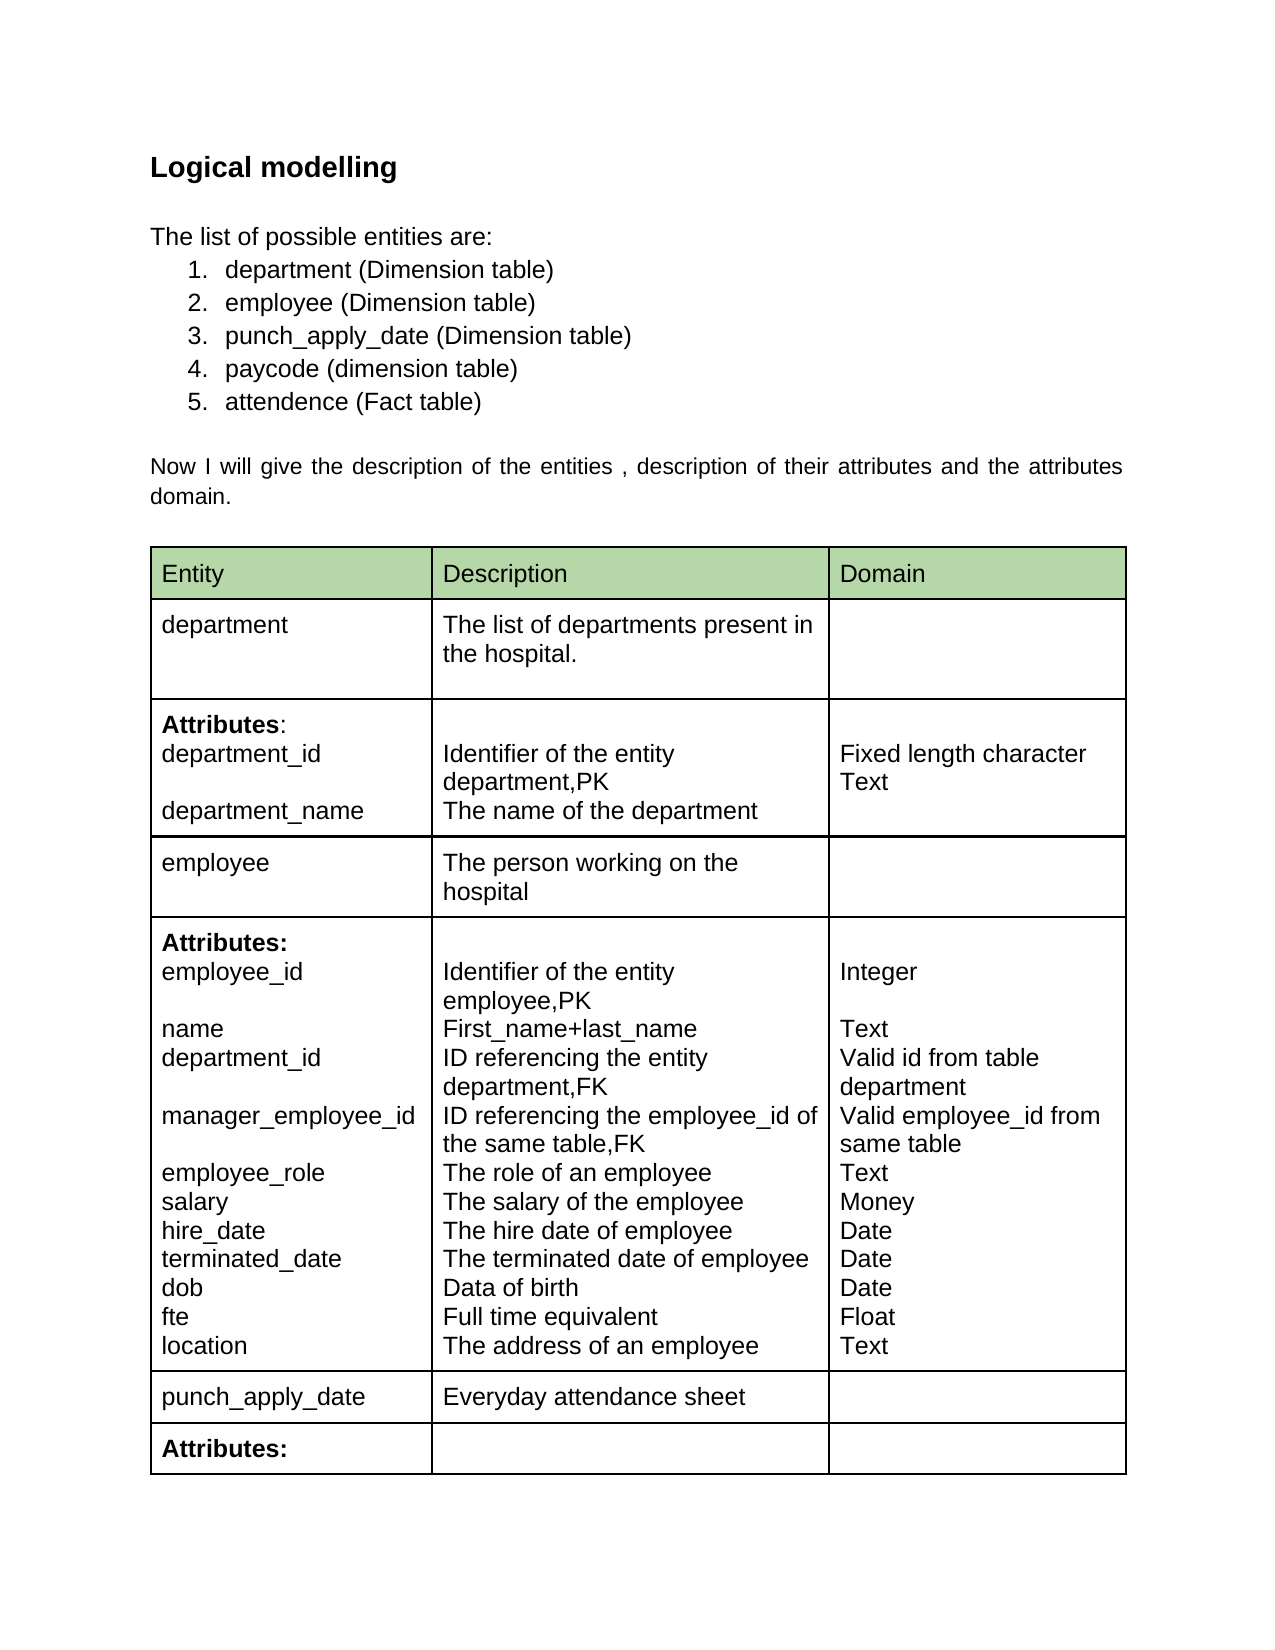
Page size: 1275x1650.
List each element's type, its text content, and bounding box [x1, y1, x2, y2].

list punch_apply_date (Dimension table) [187, 321, 1125, 349]
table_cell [830, 1424, 1125, 1473]
table_cell Attributes: department_id department_name [152, 700, 431, 835]
table_cell Attributes: employee_id name department_id manager_employee_id employee_role salary hire_date terminated_date dob fte location [152, 918, 431, 1370]
table_cell punch_apply_date [152, 1372, 431, 1422]
text Now I will give the description of the entities , description of their attributes and the attributes domain. [150, 453, 1125, 509]
table_header Domain [830, 548, 1125, 598]
list paycode (dimension table) [187, 354, 1125, 382]
table_cell Identifier of the entity department,PK The name of the department [433, 700, 828, 835]
text The list of possible entities are: [150, 222, 1125, 250]
table_cell [830, 1372, 1125, 1422]
list attendence (Fact table) [187, 387, 1125, 415]
table_cell The list of departments present in the hospital. [433, 600, 828, 697]
table_cell department [152, 600, 431, 697]
list employee (Dimension table) [187, 288, 1125, 316]
table_cell Everyday attendance sheet [433, 1372, 828, 1422]
table_cell employee [152, 838, 431, 916]
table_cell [152, 1424, 431, 1473]
text Logical modelling [150, 150, 1125, 183]
table_cell Integer Text Valid id from table department Valid employee_id from same table Text Money Date Date Date Float Text [830, 918, 1125, 1370]
table_cell The person working on the hospital [433, 838, 828, 916]
table_header Description [433, 548, 828, 598]
table_header Entity [152, 548, 431, 598]
table_cell Fixed length character Text [830, 700, 1125, 835]
table_cell [830, 600, 1125, 697]
list department (Dimension table) [187, 254, 1125, 283]
table_cell Identifier of the entity employee,PK First_name+last_name ID referencing the entity department,FK ID referencing the employee_id of the same table,FK The role of an employee The salary of the employee The hire date of employee The terminated date of employee Data of birth Full time equivalent The address of an employee [433, 918, 828, 1370]
table_cell [830, 838, 1125, 916]
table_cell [433, 1424, 828, 1473]
